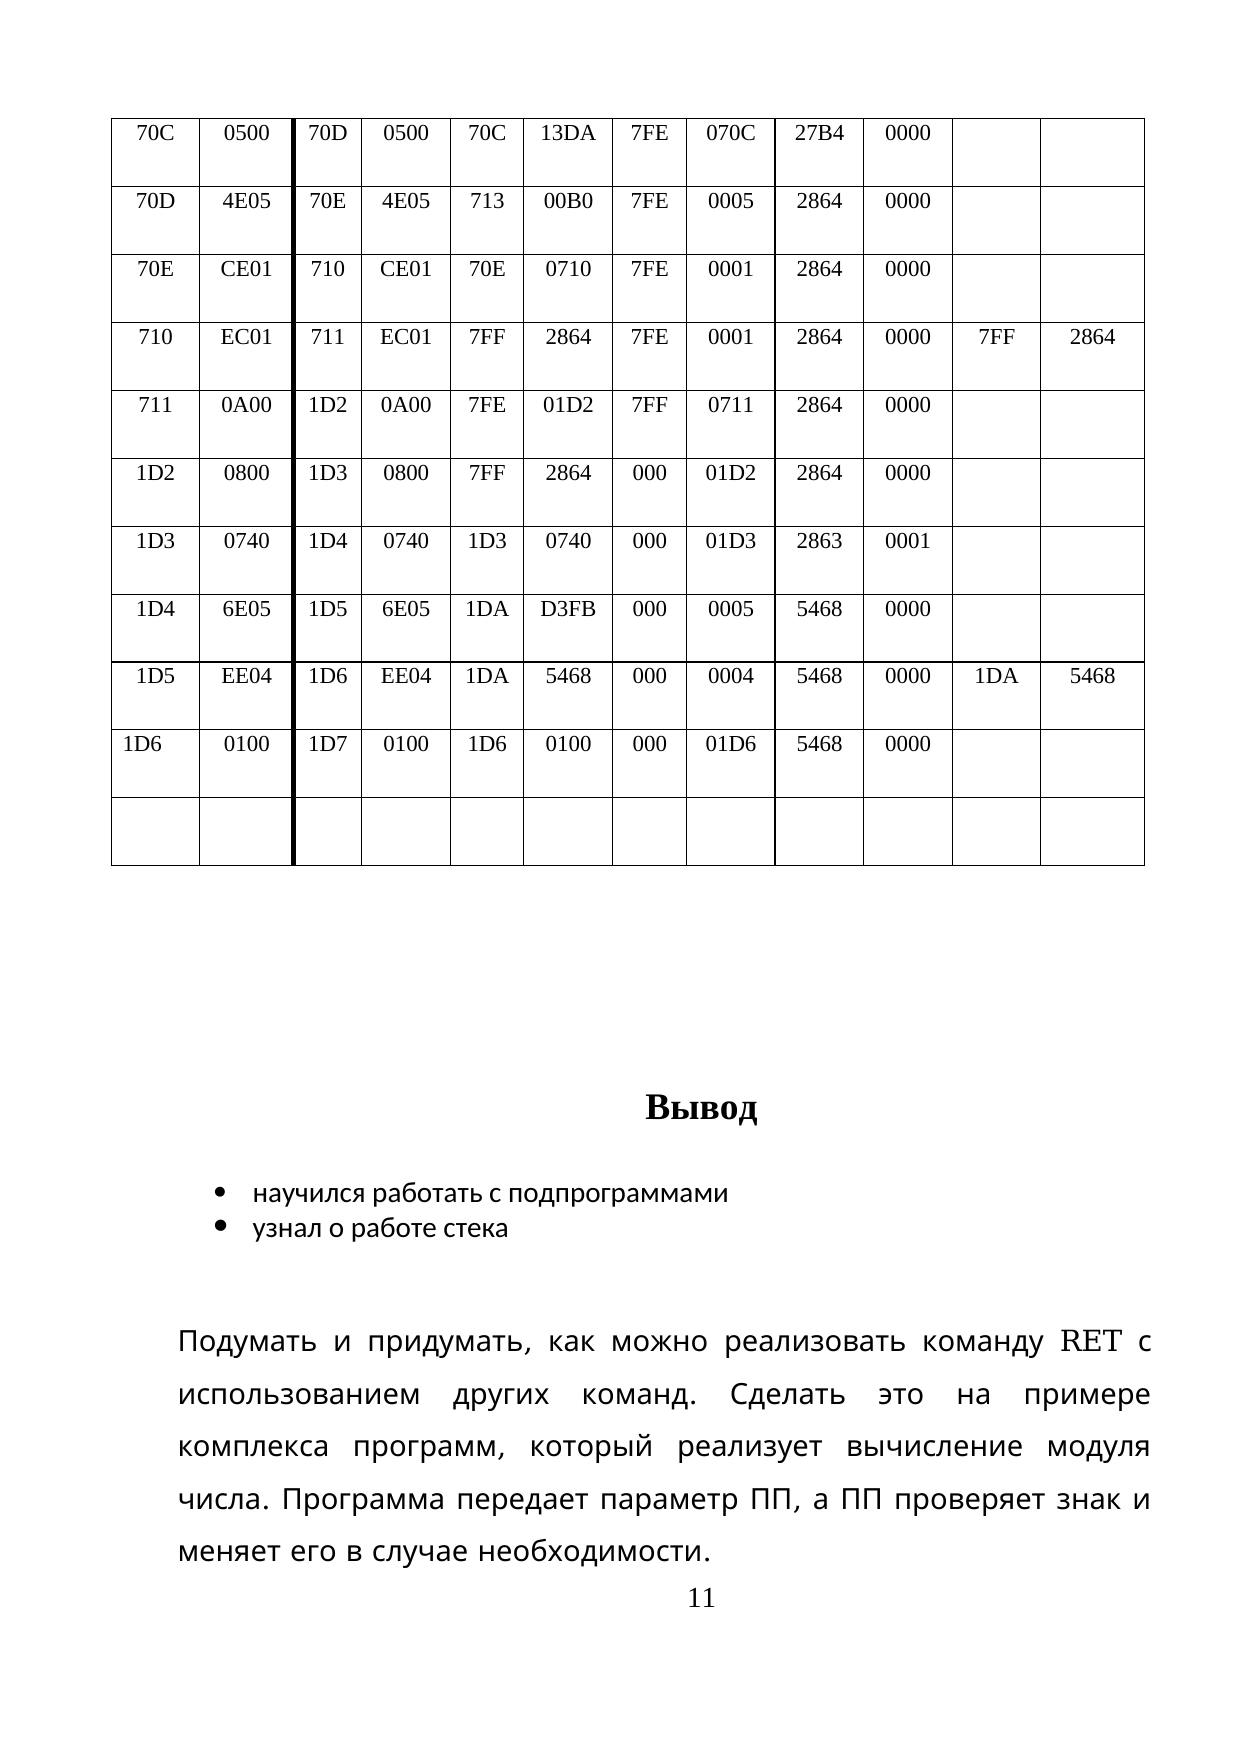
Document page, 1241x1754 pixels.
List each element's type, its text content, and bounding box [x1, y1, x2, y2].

table_cell 0000 [864, 595, 952, 661]
table_cell [296, 798, 361, 865]
table_cell 7FE [613, 255, 686, 322]
table_cell 1D3 [112, 527, 199, 593]
table_cell 6E05 [362, 595, 450, 661]
table_cell [613, 798, 686, 865]
table_cell EC01 [362, 323, 450, 390]
table_cell 70E [451, 255, 523, 322]
table_cell 5468 [1041, 663, 1144, 729]
table_cell 0500 [200, 119, 291, 186]
table_cell EE04 [362, 663, 450, 729]
table_cell 5468 [524, 663, 612, 729]
table_cell 7FE [451, 391, 523, 458]
table_cell [1041, 255, 1144, 322]
table_cell [687, 798, 774, 865]
table_cell 0005 [687, 187, 774, 254]
table_cell 70D [112, 187, 199, 254]
table_cell 2864 [776, 391, 863, 458]
table_cell 01D6 [687, 730, 774, 797]
table_cell 0740 [200, 527, 291, 593]
table_cell 2864 [524, 323, 612, 390]
table_cell 0800 [200, 459, 291, 526]
table_cell [953, 187, 1040, 254]
table_cell 01D2 [524, 391, 612, 458]
table_cell 7FE [613, 119, 686, 186]
table_cell 1D6 [112, 730, 199, 797]
table_cell 0100 [524, 730, 612, 797]
table_cell [953, 119, 1040, 186]
table_cell 5468 [776, 730, 863, 797]
table_cell 2864 [776, 459, 863, 526]
table_cell 70E [296, 187, 361, 254]
table_cell EE04 [200, 663, 291, 729]
table_cell 7FF [613, 391, 686, 458]
table_cell 0A00 [362, 391, 450, 458]
table_cell 1D4 [296, 527, 361, 593]
table_cell 7FF [953, 323, 1040, 390]
table_cell 0000 [864, 459, 952, 526]
table_cell 00B0 [524, 187, 612, 254]
table_cell 1DA [451, 663, 523, 729]
table_cell 7FE [613, 187, 686, 254]
table_cell 2864 [776, 187, 863, 254]
table_cell [524, 798, 612, 865]
table_cell 70D [296, 119, 361, 186]
table_cell 000 [613, 730, 686, 797]
table_cell 0000 [864, 391, 952, 458]
table_cell 2864 [776, 323, 863, 390]
table_cell 1D4 [112, 595, 199, 661]
table_cell 2863 [776, 527, 863, 593]
table_cell 070C [687, 119, 774, 186]
table_cell [362, 798, 450, 865]
table_cell 70E [112, 255, 199, 322]
table_cell 000 [613, 663, 686, 729]
table_cell 0740 [524, 527, 612, 593]
table_cell 7FF [451, 459, 523, 526]
table_cell 0A00 [200, 391, 291, 458]
table_cell [864, 798, 952, 865]
table_cell 0000 [864, 119, 952, 186]
table_cell D3FB [524, 595, 612, 661]
table_cell 7FE [613, 323, 686, 390]
list научился работать с подпрограммами [215, 1174, 1152, 1209]
table_cell CE01 [362, 255, 450, 322]
table_cell 0005 [687, 595, 774, 661]
table_cell 1D6 [296, 663, 361, 729]
table_cell 01D3 [687, 527, 774, 593]
table_cell 1DA [451, 595, 523, 661]
table_cell 01D2 [687, 459, 774, 526]
table_cell [200, 798, 291, 865]
table_cell 2864 [776, 255, 863, 322]
table_cell [1041, 459, 1144, 526]
table_cell 1D5 [296, 595, 361, 661]
table_cell 13DA [524, 119, 612, 186]
table_cell 4E05 [362, 187, 450, 254]
table_cell 0000 [864, 730, 952, 797]
table_cell [776, 798, 863, 865]
table_cell 0740 [362, 527, 450, 593]
table_cell 0100 [362, 730, 450, 797]
table_cell 711 [112, 391, 199, 458]
table_cell 0000 [864, 187, 952, 254]
table_cell [1041, 595, 1144, 661]
table_cell 5468 [776, 663, 863, 729]
table_cell 1D6 [451, 730, 523, 797]
table_cell 0000 [864, 323, 952, 390]
table_cell 27B4 [776, 119, 863, 186]
table_cell 1D7 [296, 730, 361, 797]
table_cell 710 [296, 255, 361, 322]
table_cell EC01 [200, 323, 291, 390]
table_cell [1041, 527, 1144, 593]
table_cell 0001 [687, 323, 774, 390]
table_cell 000 [613, 527, 686, 593]
table_cell [1041, 187, 1144, 254]
table_cell 2864 [524, 459, 612, 526]
table_cell [953, 595, 1040, 661]
table_cell [953, 527, 1040, 593]
table_cell 0710 [524, 255, 612, 322]
table_cell 0711 [687, 391, 774, 458]
table_cell 0800 [362, 459, 450, 526]
table_cell 000 [613, 595, 686, 661]
table_cell [451, 798, 523, 865]
text Подумать и придумать, как можно реализовать команду RET с использованием других команд. Сделать это на примере комплекса программ, который реализует вычисление модуля числа. Программа передает параметр ПП, а ПП проверяет знак и меняет его в случае необходимости. [177, 1323, 1152, 1568]
table_cell 1DA [953, 663, 1040, 729]
table_cell [1041, 798, 1144, 865]
table_cell [112, 798, 199, 865]
table_cell 4E05 [200, 187, 291, 254]
table_cell [953, 255, 1040, 322]
table_cell [1041, 391, 1144, 458]
table_cell 0001 [687, 255, 774, 322]
table_cell 6E05 [200, 595, 291, 661]
table_cell CE01 [200, 255, 291, 322]
table_cell 0100 [200, 730, 291, 797]
list узнал о работе стека [215, 1209, 1152, 1245]
table_cell 000 [613, 459, 686, 526]
subtitle Вывод [177, 1084, 1152, 1127]
table_cell [953, 798, 1040, 865]
table_cell 711 [296, 323, 361, 390]
table_cell 0000 [864, 255, 952, 322]
table_cell 7FF [451, 323, 523, 390]
table_cell 713 [451, 187, 523, 254]
table_cell 0004 [687, 663, 774, 729]
table_cell 1D3 [296, 459, 361, 526]
table_cell 1D3 [451, 527, 523, 593]
table_cell 0500 [362, 119, 450, 186]
table_cell [953, 730, 1040, 797]
table_cell [1041, 119, 1144, 186]
table_cell 70C [451, 119, 523, 186]
table_cell 1D2 [112, 459, 199, 526]
table_cell 1D2 [296, 391, 361, 458]
table_cell 0000 [864, 663, 952, 729]
table_cell [1041, 730, 1144, 797]
table_cell 1D5 [112, 663, 199, 729]
table_cell 2864 [1041, 323, 1144, 390]
table_cell [953, 391, 1040, 458]
table_cell [953, 459, 1040, 526]
table_cell 5468 [776, 595, 863, 661]
table_cell 710 [112, 323, 199, 390]
table_cell 70C [112, 119, 199, 186]
table_cell 0001 [864, 527, 952, 593]
